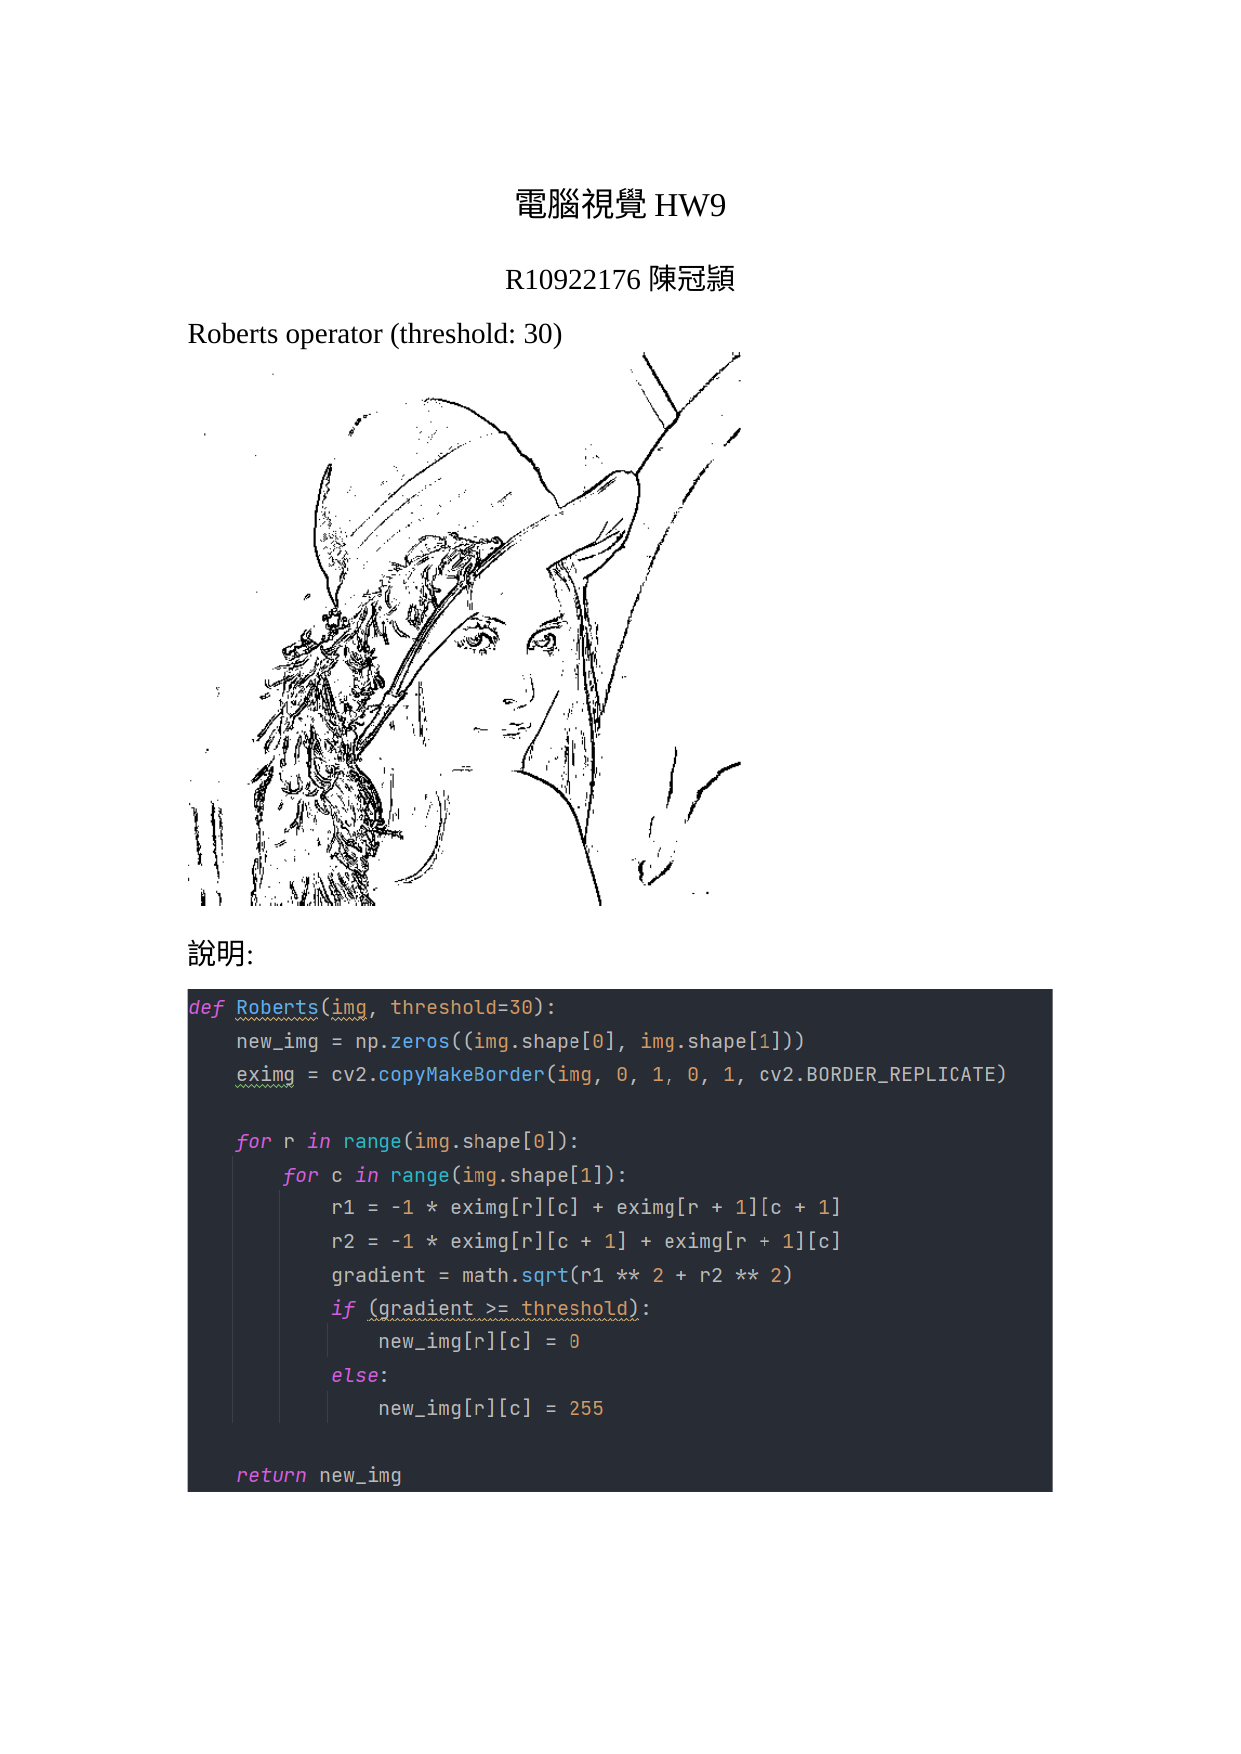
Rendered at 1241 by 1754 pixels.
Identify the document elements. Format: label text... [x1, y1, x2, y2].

text 電腦視覺HW9 [187, 164, 1053, 239]
text R10922176 陳冠頴 [187, 239, 1053, 314]
text 說明: [187, 914, 1053, 989]
picture [187, 352, 741, 906]
picture [187, 989, 1053, 1492]
